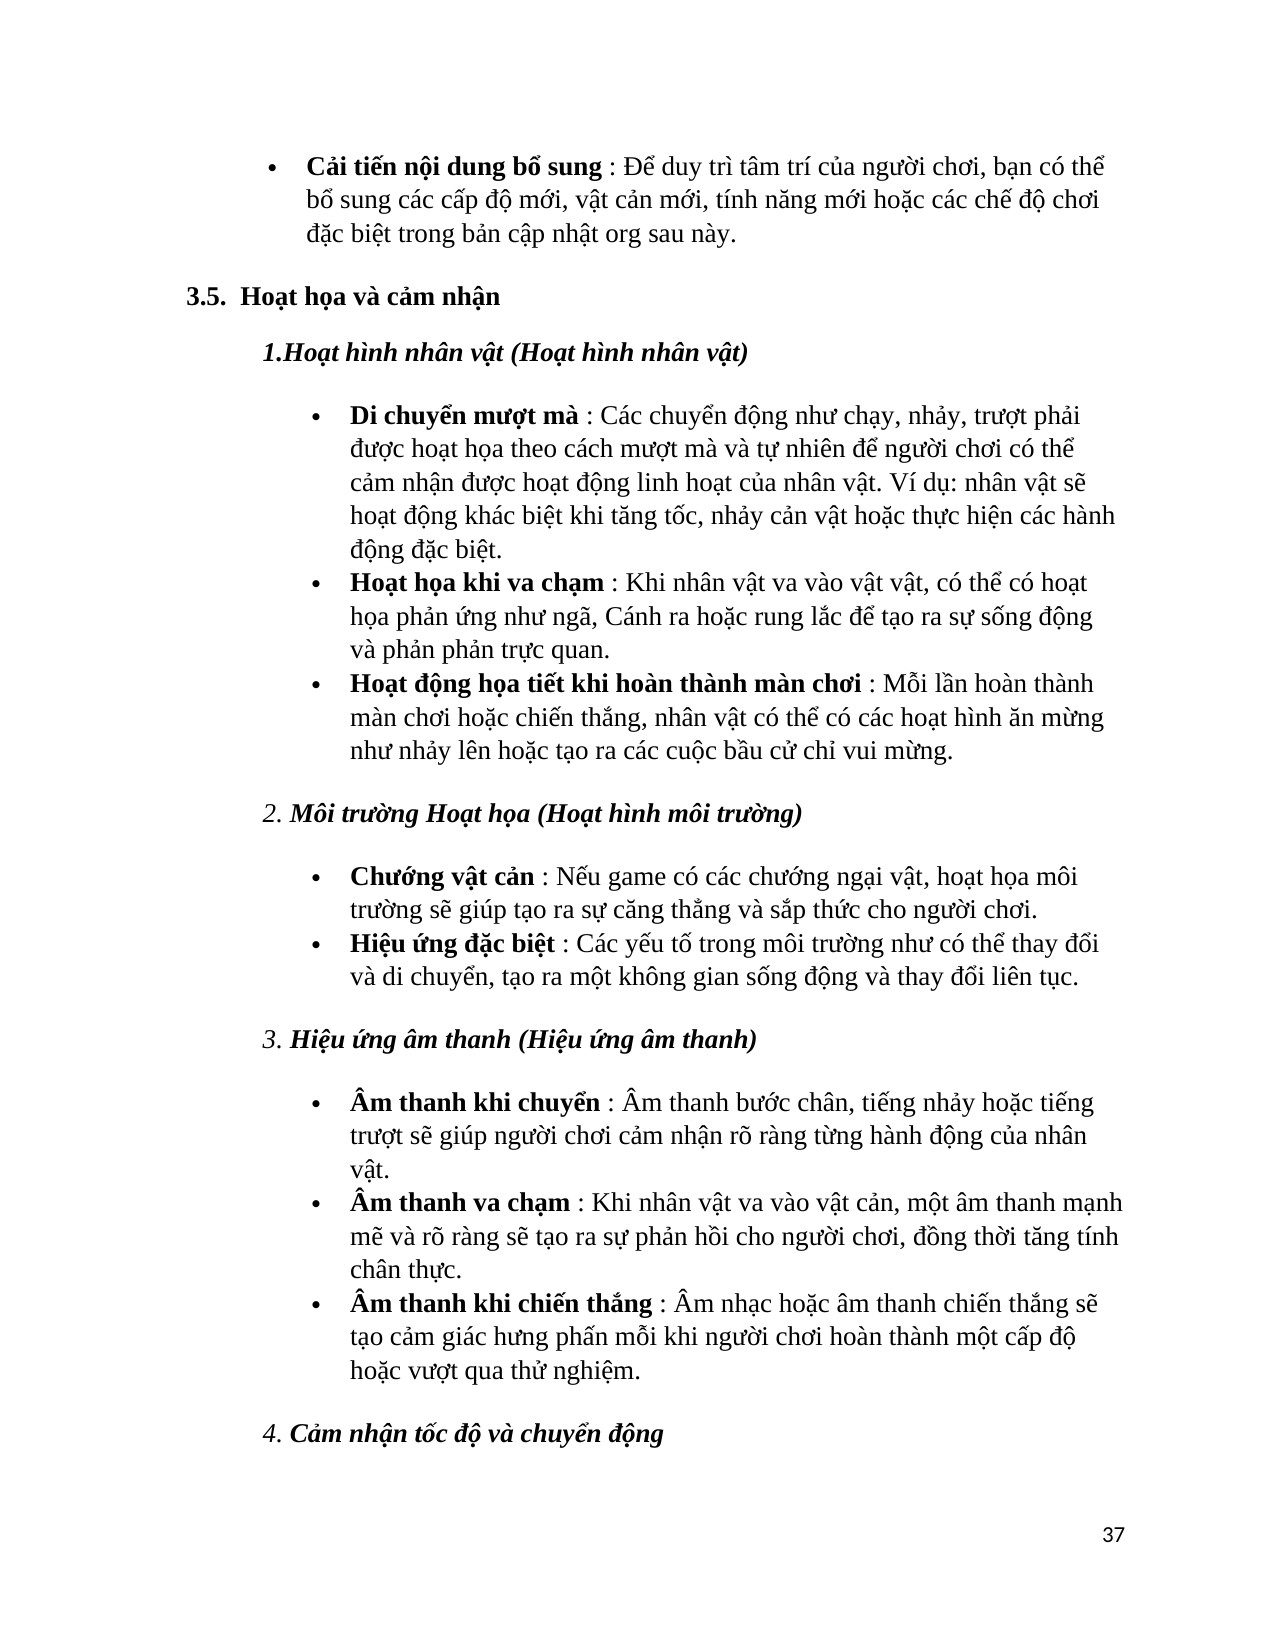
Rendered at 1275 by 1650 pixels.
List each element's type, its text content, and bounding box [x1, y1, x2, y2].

subtitle 2. Môi trường Hoạt họa (Hoạt hình môi trường) [262, 797, 1125, 828]
list Hoạt động họa tiết khi hoàn thành màn chơi : Mỗi lần hoàn thành màn chơi hoặc chiến thắng, nhân vật có thể có các hoạt hình ăn mừng như nhảy lên hoặc tạo ra các cuộc bầu cử chỉ vui mừng. [312, 667, 1124, 765]
subtitle 4. Cảm nhận tốc độ và chuyển động [262, 1417, 1125, 1448]
list Cải tiến nội dung bổ sung : Để duy trì tâm trí của người chơi, bạn có thể bổ sung các cấp độ mới, vật cản mới, tính năng mới hoặc các chế độ chơi đặc biệt trong bản cập nhật org sau này. [269, 150, 1124, 248]
list Âm thanh khi chuyển : Âm thanh bước chân, tiếng nhảy hoặc tiếng trượt sẽ giúp người chơi cảm nhận rõ ràng từng hành động của nhân vật. [312, 1086, 1124, 1184]
list Di chuyển mượt mà : Các chuyển động như chạy, nhảy, trượt phải được hoạt họa theo cách mượt mà và tự nhiên để người chơi có thể cảm nhận được hoạt động linh hoạt của nhân vật. Ví dụ: nhân vật sẽ hoạt động khác biệt khi tăng tốc, nhảy cản vật hoặc thực hiện các hành động đặc biệt. [312, 399, 1124, 564]
subtitle 3. Hiệu ứng âm thanh (Hiệu ứng âm thanh) [262, 1023, 1125, 1054]
list Hiệu ứng đặc biệt : Các yếu tố trong môi trường như có thể thay đổi và di chuyển, tạo ra một không gian sống động và thay đổi liên tục. [312, 927, 1124, 991]
list Âm thanh khi chiến thắng : Âm nhạc hoặc âm thanh chiến thắng sẽ tạo cảm giác hưng phấn mỗi khi người chơi hoàn thành một cấp độ hoặc vượt qua thử nghiệm. [312, 1287, 1124, 1385]
subtitle 1.Hoạt hình nhân vật (Hoạt hình nhân vật) [262, 336, 1125, 367]
list Chướng vật cản : Nếu game có các chướng ngại vật, hoạt họa môi trường sẽ giúp tạo ra sự căng thẳng và sắp thức cho người chơi. [312, 859, 1124, 924]
list Hoạt họa khi va chạm : Khi nhân vật va vào vật vật, có thể có hoạt họa phản ứng như ngã, Cánh ra hoặc rung lắc để tạo ra sự sống động và phản phản trực quan. [312, 566, 1124, 665]
subtitle 3.5. Hoạt họa và cảm nhận [186, 280, 1124, 311]
list Âm thanh va chạm : Khi nhân vật va vào vật cản, một âm thanh mạnh mẽ và rõ ràng sẽ tạo ra sự phản hồi cho người chơi, đồng thời tăng tính chân thực. [312, 1186, 1124, 1284]
